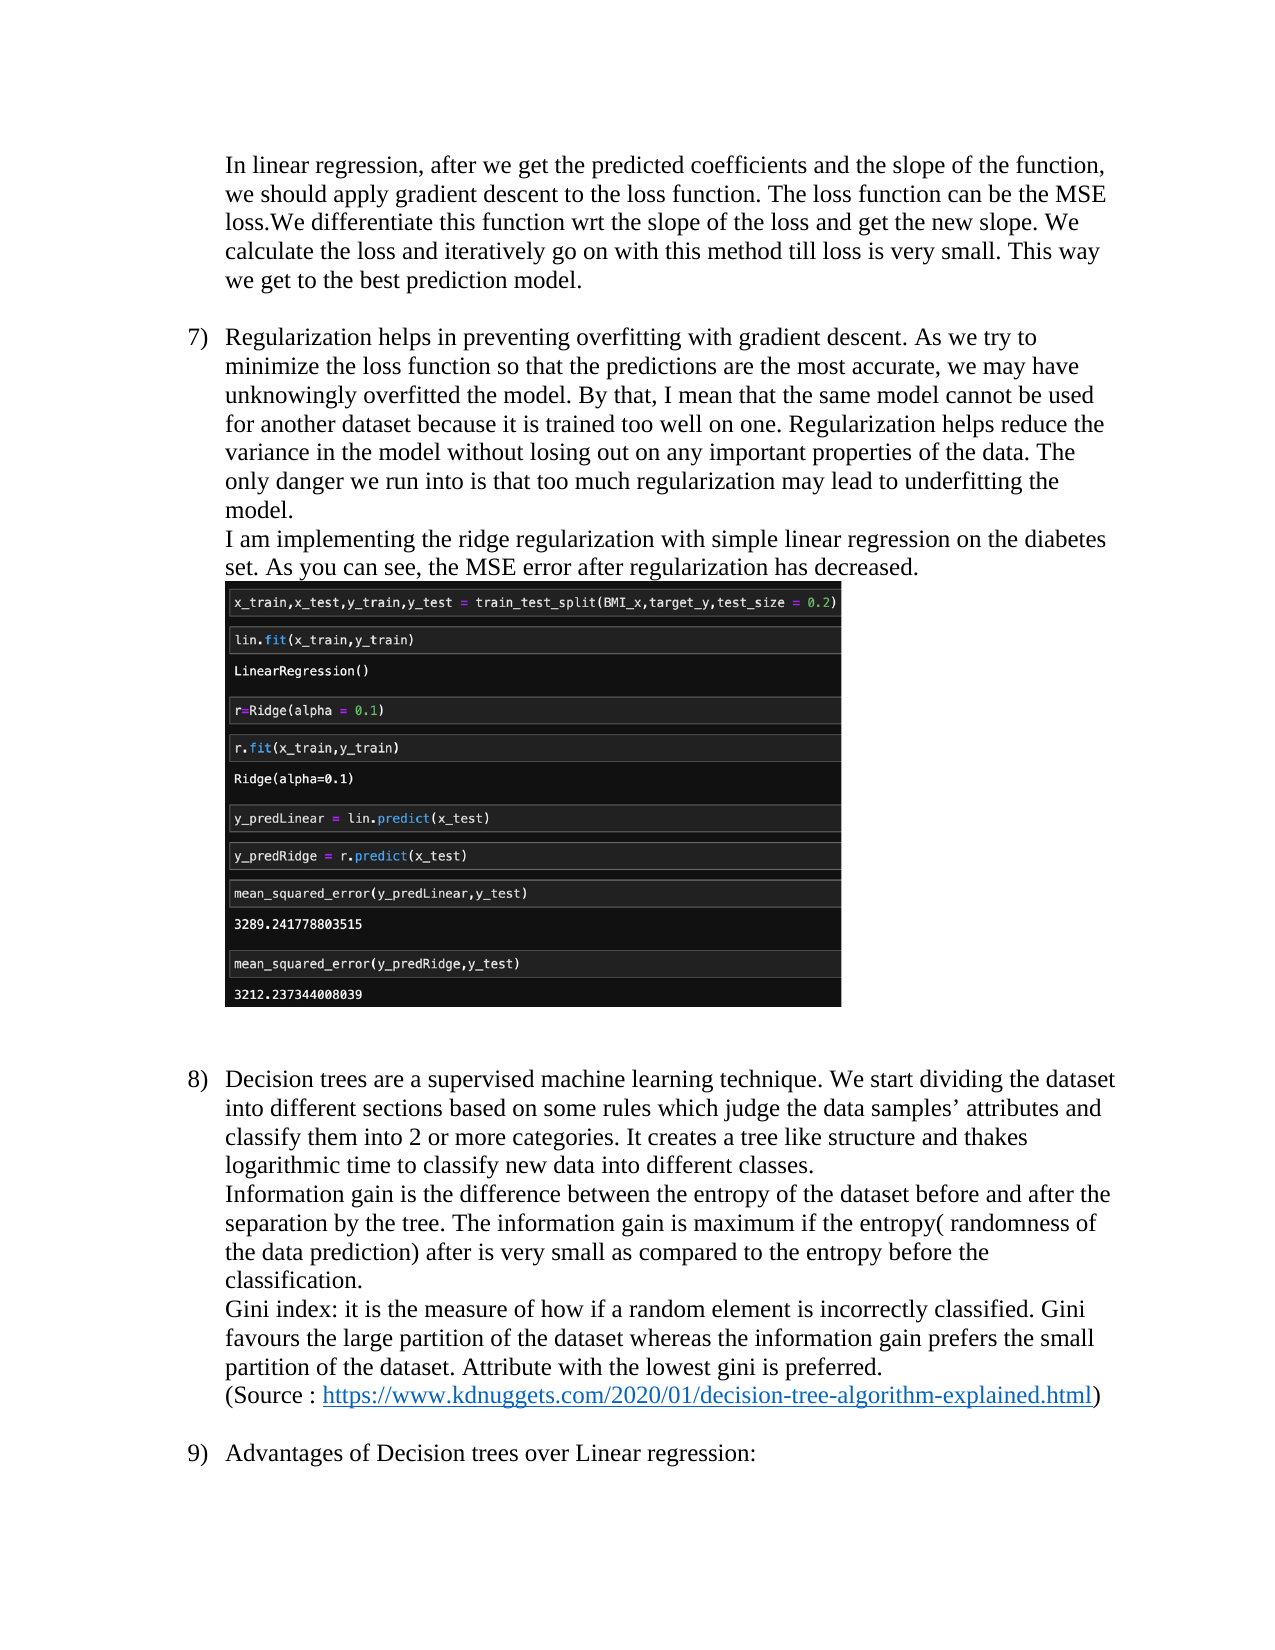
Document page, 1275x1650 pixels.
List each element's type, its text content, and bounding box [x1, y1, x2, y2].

list Decision trees are a supervised machine learning technique. We start dividing the dataset into different sections based on some rules which judge the data samples’ attributes and classify them into 2 or more categories. It creates a tree like structure and thakes logarithmic time to classify new data into different classes. [187, 1064, 1125, 1179]
list (Source : https://www.kdnuggets.com/2020/01/decision-tree-algorithm-explained.html) [225, 1381, 1125, 1409]
list Gini index: it is the measure of how if a random element is incorrectly classified. Gini favours the large partition of the dataset whereas the information gain prefers the small partition of the dataset. Attribute with the lowest gini is preferred. [225, 1294, 1125, 1381]
list I am implementing the ridge regularization with simple linear regression on the diabetes set. As you can see, the MSE error after regularization has decreased. [225, 524, 1125, 581]
list Regularization helps in preventing overfitting with gradient descent. As we try to minimize the loss function so that the predictions are the most accurate, we may have unknowingly overfitted the model. By that, I mean that the same model cannot be used for another dataset because it is trained too well on one. Regularization helps reduce the variance in the model without losing out on any important properties of the data. The only danger we run into is that too much regularization may lead to underfitting the model. [187, 322, 1125, 524]
picture [225, 581, 842, 1007]
list Advantages of Decision trees over Linear regression: [187, 1438, 1125, 1467]
text In linear regression, after we get the predicted coefficients and the slope of the function, we should apply gradient descent to the loss function. The loss function can be the MSE loss.We differentiate this function wrt the slope of the loss and get the new slope. We calculate the loss and iteratively go on with this method till loss is very small. This way we get to the best prediction model. [225, 150, 1125, 294]
list Information gain is the difference between the entropy of the dataset before and after the separation by the tree. The information gain is maximum if the entropy( randomness of the data prediction) after is very small as compared to the entropy before the classification. [225, 1179, 1125, 1294]
